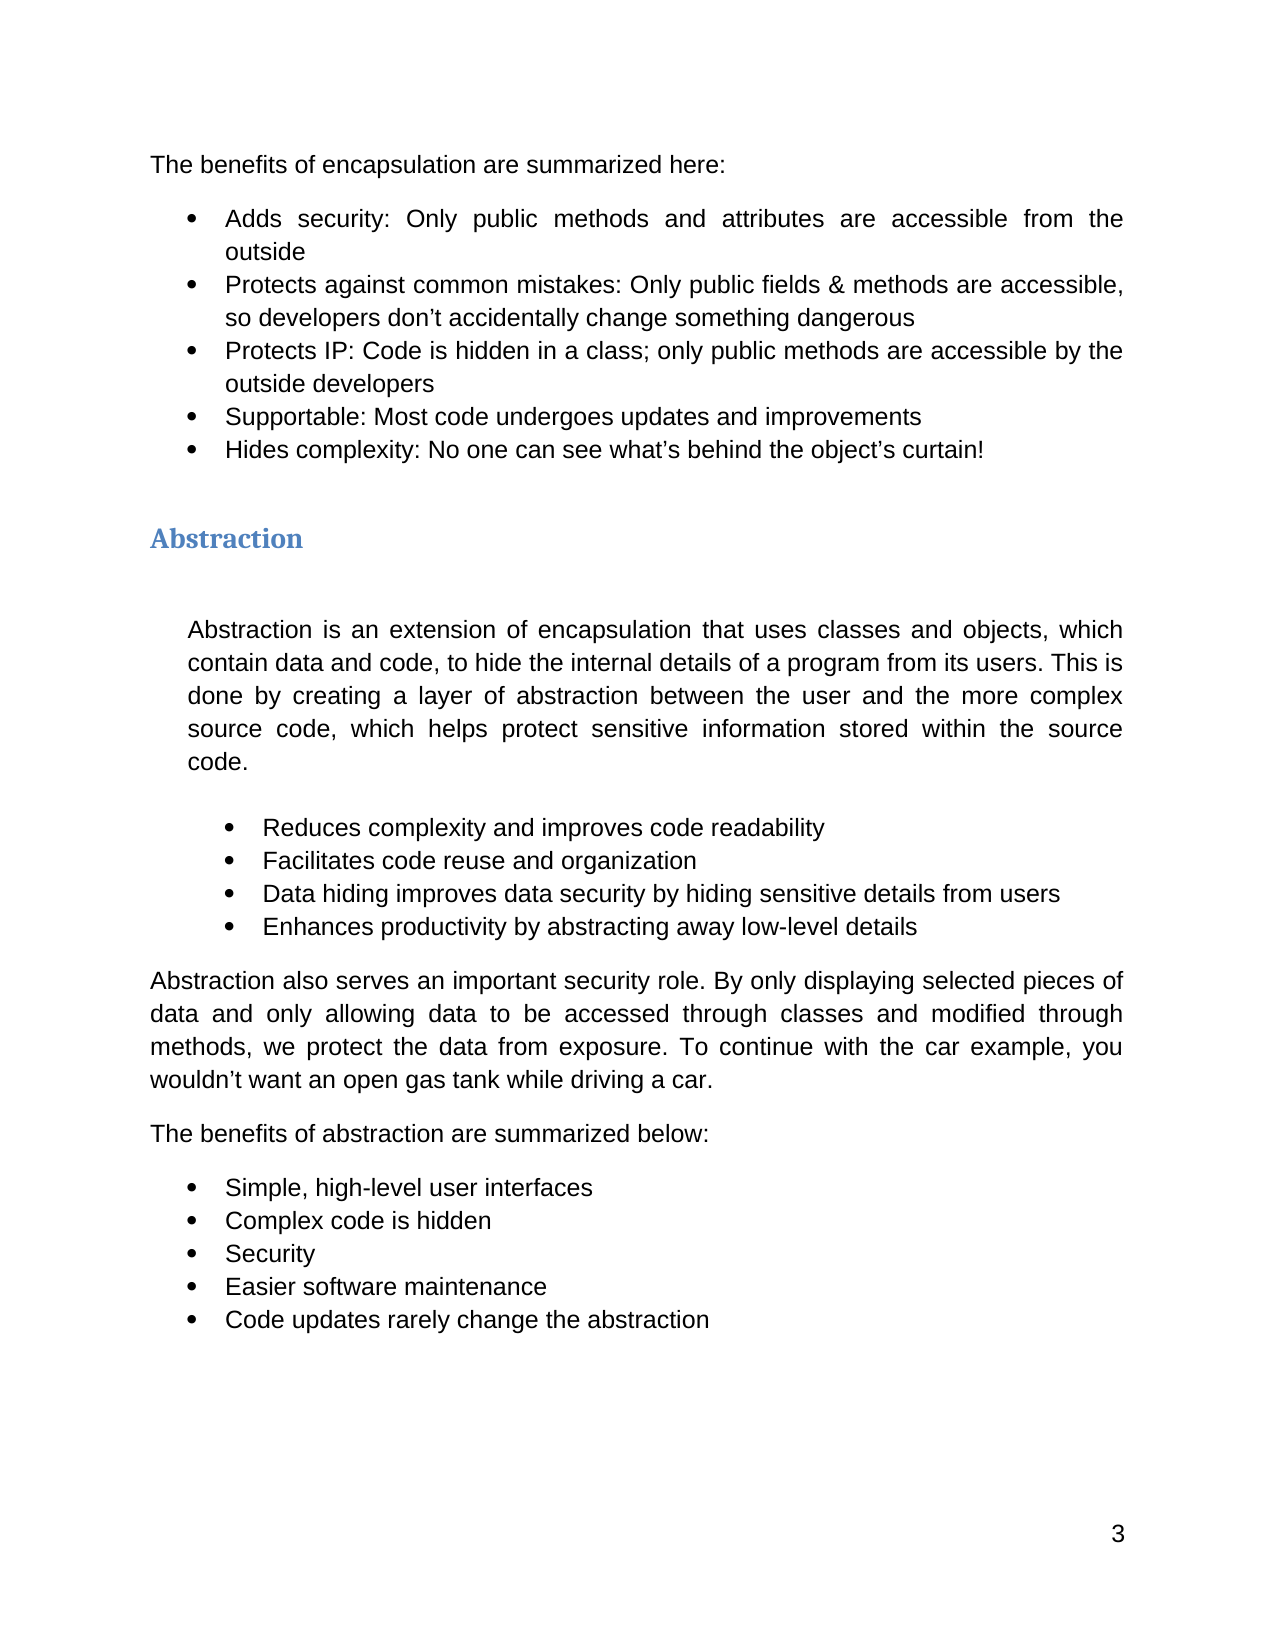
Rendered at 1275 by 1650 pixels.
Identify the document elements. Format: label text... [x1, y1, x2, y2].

list Abstraction is an extension of encapsulation that uses classes and objects, which contain data and code, to hide the internal details of a program from its users. This is done by creating a layer of abstraction between the user and the more complex source code, which helps protect sensitive information stored within the source code. [187, 615, 1125, 776]
subtitle Abstraction [150, 522, 1125, 556]
list Security [187, 1239, 1125, 1268]
list Facilitates code reuse and organization [225, 846, 1125, 875]
list Protects IP: Code is hidden in a class; only public methods are accessible by the outside developers [187, 336, 1125, 398]
text The benefits of encapsulation are summarized here: [150, 150, 1125, 179]
list Hides complexity: No one can see what’s behind the object’s curtain! [187, 435, 1125, 464]
list Data hiding improves data security by hiding sensitive details from users [225, 879, 1125, 908]
list Easier software maintenance [187, 1272, 1125, 1301]
list Code updates rarely change the abstraction [187, 1306, 1125, 1334]
list Enhances productivity by abstracting away low-level details [225, 912, 1125, 941]
list Simple, high-level user interfaces [187, 1173, 1125, 1202]
list Protects against common mistakes: Only public fields & methods are accessible, so developers don’t accidentally change something dangerous [187, 270, 1125, 332]
list Adds security: Only public methods and attributes are accessible from the outside [187, 204, 1125, 266]
list Supportable: Most code undergoes updates and improvements [187, 402, 1125, 431]
list Reduces complexity and improves code readability [225, 813, 1125, 842]
text Abstraction also serves an important security role. By only displaying selected pieces of data and only allowing data to be accessed through classes and modified through methods, we protect the data from exposure. To continue with the car example, you wouldn’t want an open gas tank while driving a car. [150, 966, 1125, 1094]
text The benefits of abstraction are summarized below: [150, 1119, 1125, 1148]
list Complex code is hidden [187, 1206, 1125, 1235]
